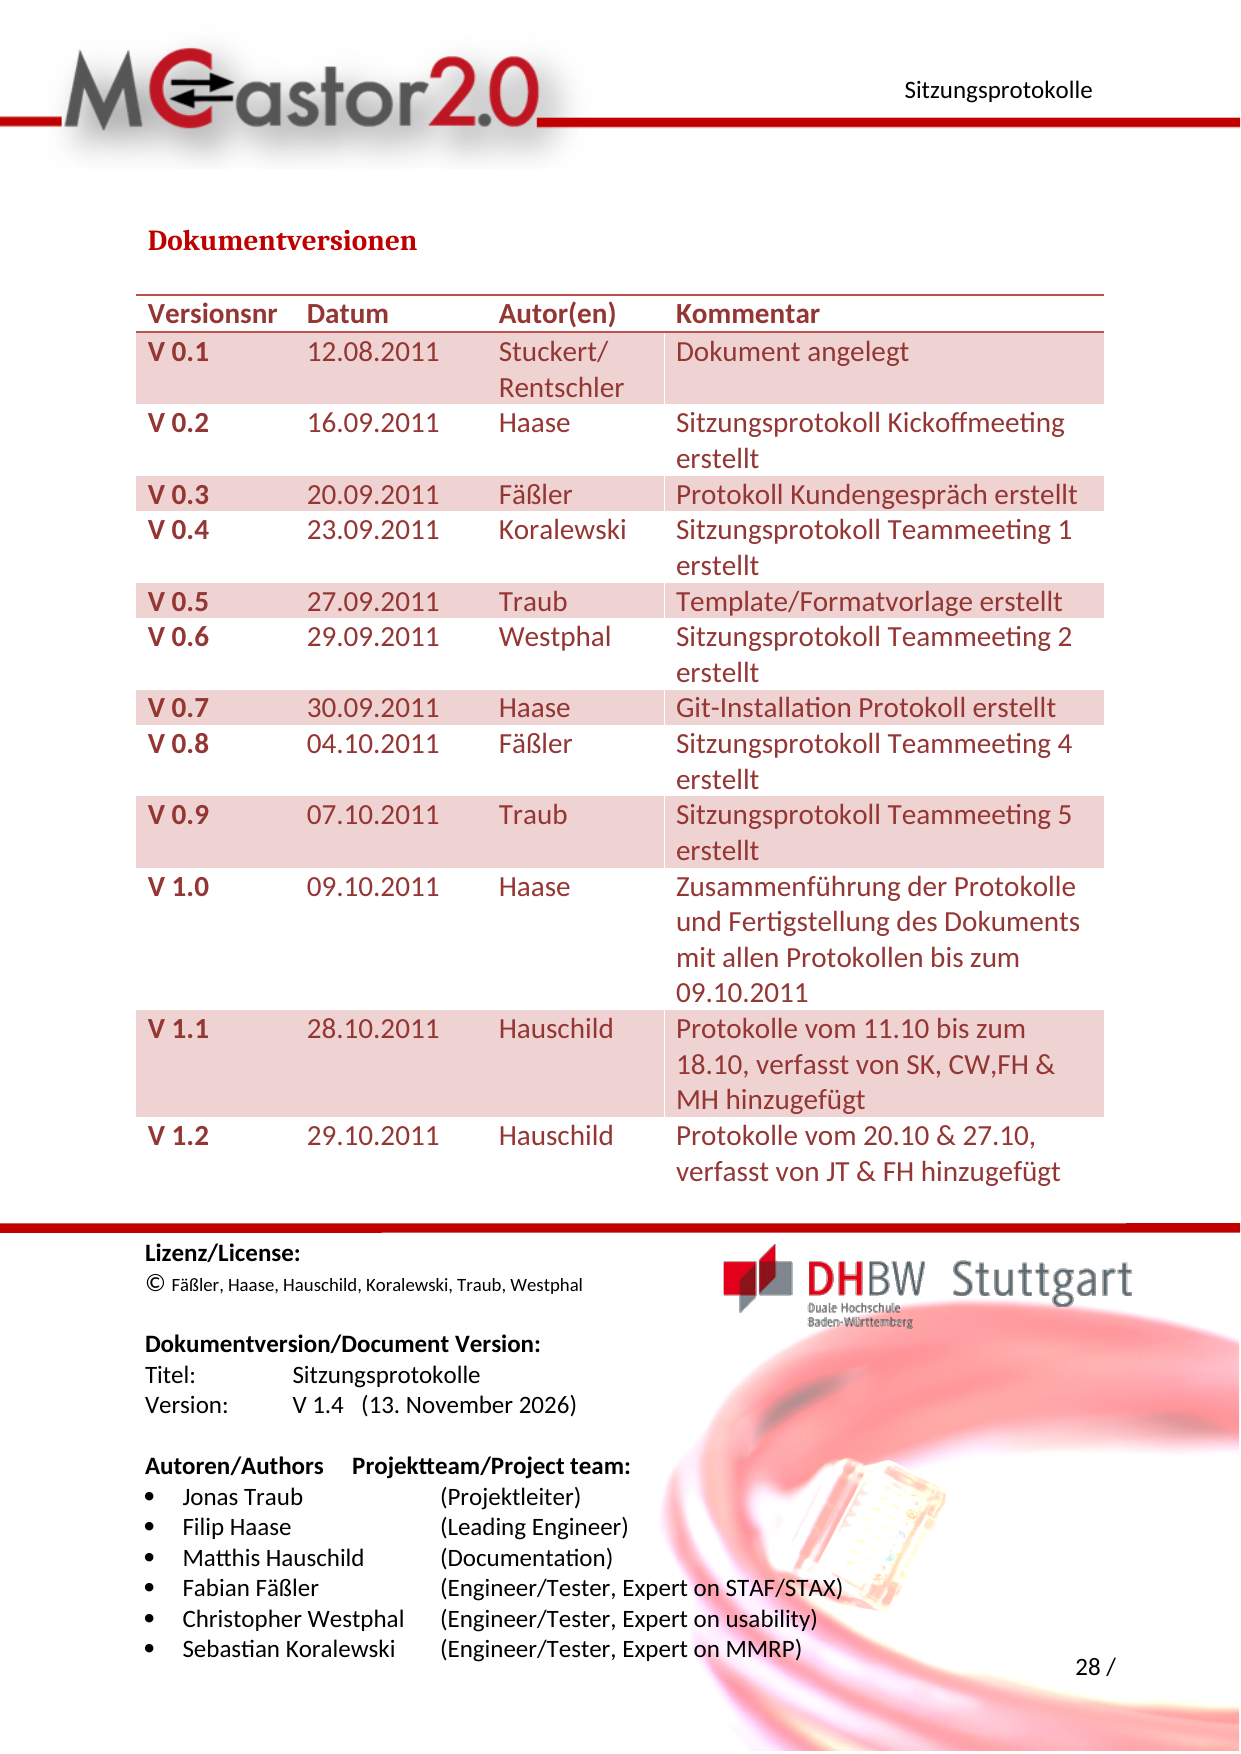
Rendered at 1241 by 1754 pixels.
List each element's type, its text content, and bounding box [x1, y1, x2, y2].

table_cell 09.10.2011 [295, 868, 487, 1010]
table_header Kommentar [665, 296, 1104, 331]
table_cell 29.10.2011 [295, 1117, 487, 1188]
table_cell V 0.4 [136, 511, 295, 583]
table_cell Sitzungsprotokoll Teammeeting 4 erstellt [665, 725, 1104, 796]
table_cell Fäßler [487, 476, 664, 511]
table_cell Zusammenführung der Protokolle und Fertigstellung des Dokuments mit allen Protokollen bis zum 09.10.2011 [665, 868, 1104, 1010]
picture [0, 0, 1241, 169]
table_cell V 0.8 [136, 725, 295, 796]
table_cell V 1.2 [136, 1117, 295, 1188]
table_header Datum [295, 296, 487, 331]
table_cell Git-Installation Protokoll erstellt [665, 690, 1104, 725]
table_cell Traub [487, 583, 664, 618]
table_cell Sitzungsprotokoll Teammeeting 2 erstellt [665, 618, 1104, 689]
picture [723, 1244, 1133, 1329]
table_cell V 1.1 [136, 1010, 295, 1117]
table_cell V 0.3 [136, 476, 295, 511]
table_cell Haase [487, 690, 664, 725]
table_cell Sitzungsprotokoll Teammeeting 5 erstellt [665, 796, 1104, 868]
table_header Versionsnr [136, 296, 295, 331]
table_cell 07.10.2011 [295, 796, 487, 868]
table_cell Stuckert/ Rentschler [487, 333, 664, 404]
table_cell V 0.5 [136, 583, 295, 618]
table_cell Sitzungsprotokoll Teammeeting 1 erstellt [665, 511, 1104, 583]
table_cell V 0.1 [136, 333, 295, 404]
table_cell Protokolle vom 20.10 & 27.10, verfasst von JT & FH hinzugefügt [665, 1117, 1104, 1188]
table_cell Hauschild [487, 1117, 664, 1188]
table_cell Protokolle vom 11.10 bis zum 18.10, verfasst von SK, CW,FH & MH hinzugefügt [665, 1010, 1104, 1117]
table_cell Sitzungsprotokoll Kickoffmeeting erstellt [665, 405, 1104, 476]
table_cell V 0.6 [136, 618, 295, 689]
table_cell 23.09.2011 [295, 511, 487, 583]
table_cell 30.09.2011 [295, 690, 487, 725]
table_cell 20.09.2011 [295, 476, 487, 511]
list UseCases: Grafik (evtl. in zwei versch. Bilder; sollte UML-konform sein) [578, 1255, 1240, 1751]
table_cell 28.10.2011 [295, 1010, 487, 1117]
table_cell 12.08.2011 [295, 333, 487, 404]
table_cell Traub [487, 796, 664, 868]
table_cell Haase [487, 405, 664, 476]
table_cell 27.09.2011 [295, 583, 487, 618]
table_cell Haase [487, 868, 664, 1010]
table_cell 29.09.2011 [295, 618, 487, 689]
table_cell V 0.2 [136, 405, 295, 476]
table_cell V 0.9 [136, 796, 295, 868]
table_cell 04.10.2011 [295, 725, 487, 796]
table_cell Koralewski [487, 511, 664, 583]
table_cell V 1.0 [136, 868, 295, 1010]
table_cell V 0.7 [136, 690, 295, 725]
table_cell 16.09.2011 [295, 405, 487, 476]
table_cell Protokoll Kundengespräch erstellt [665, 476, 1104, 511]
table_cell Dokument angelegt [665, 333, 1104, 404]
table_cell Hauschild [487, 1010, 664, 1117]
table_header Autor(en) [487, 296, 664, 331]
table_cell Template/Formatvorlage erstellt [665, 583, 1104, 618]
table_cell Westphal [487, 618, 664, 689]
subtitle Dokumentversionen [148, 224, 1092, 258]
table_cell Fäßler [487, 725, 664, 796]
